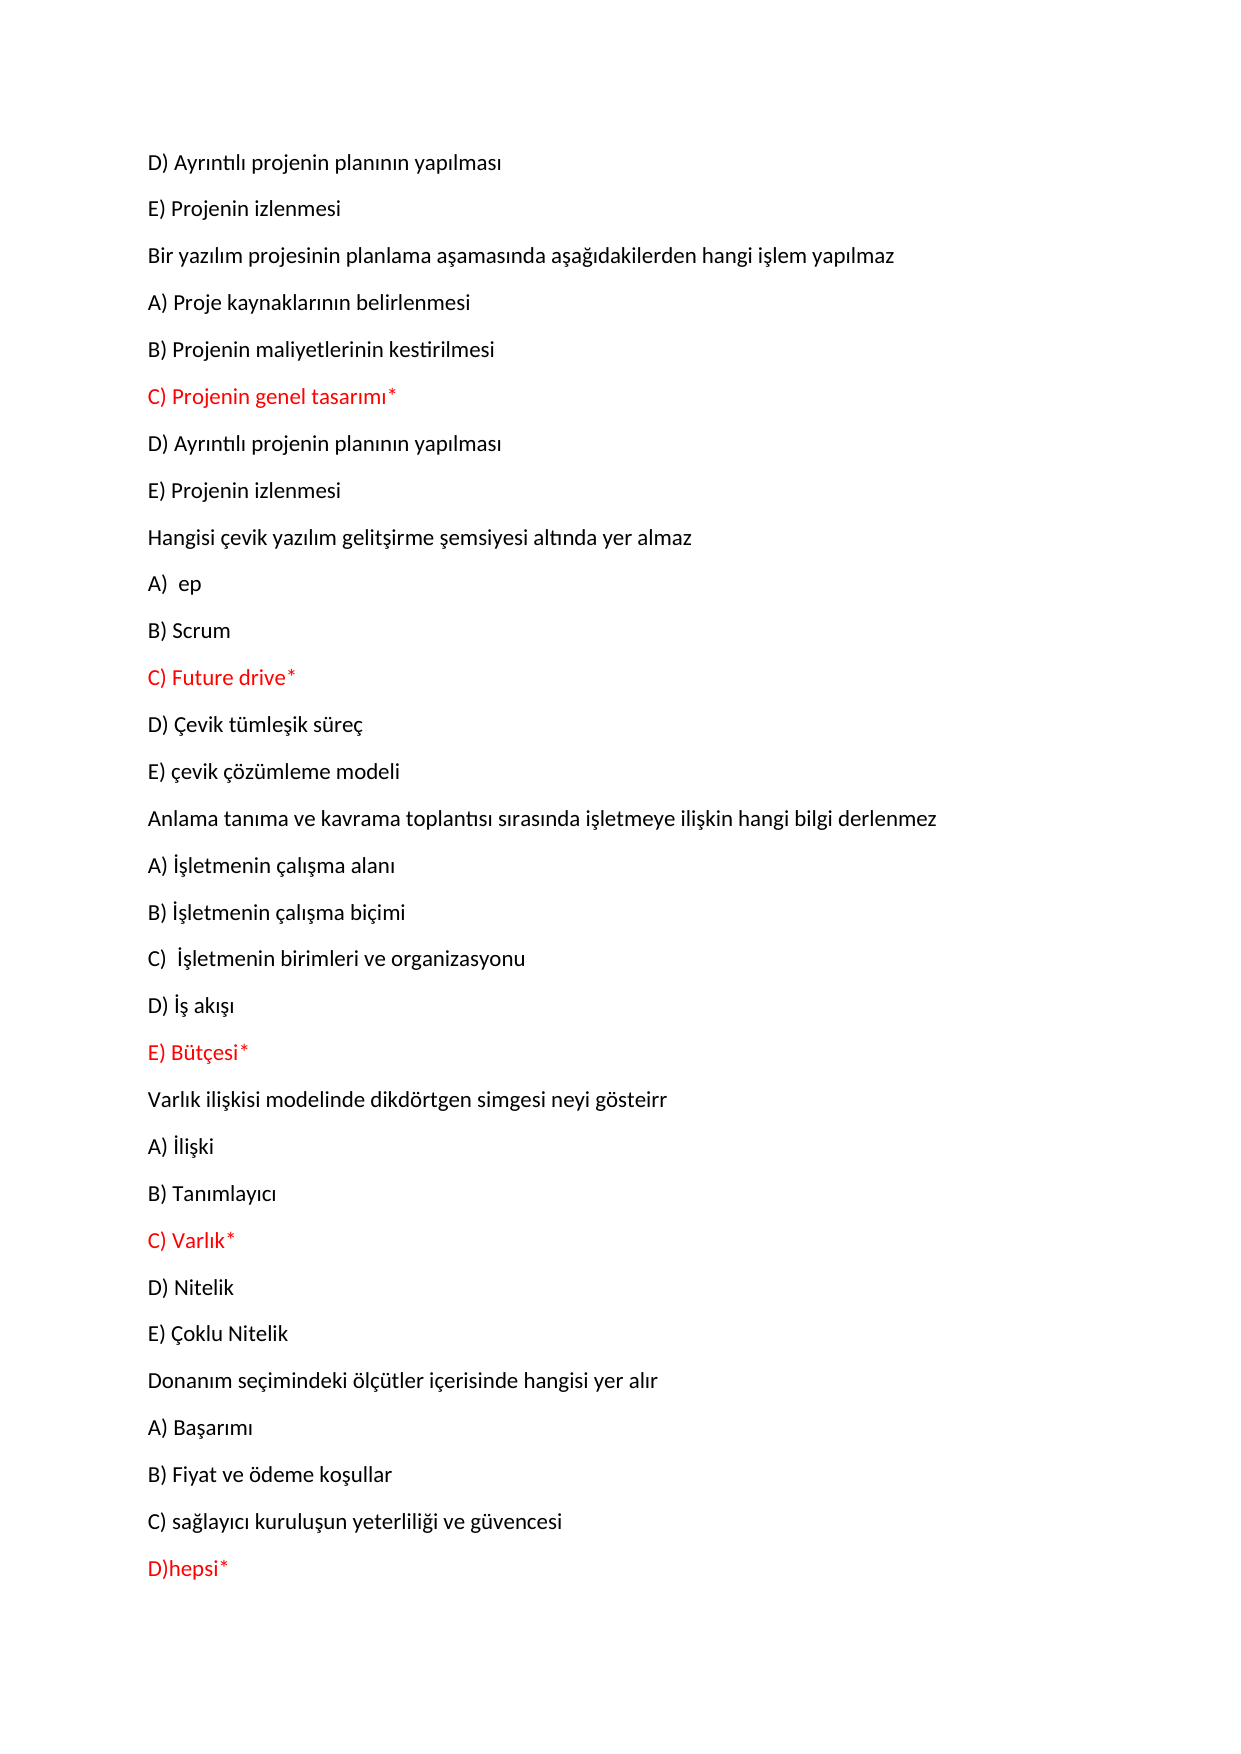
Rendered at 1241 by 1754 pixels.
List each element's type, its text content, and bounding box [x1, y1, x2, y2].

text Hangisi çevik yazılım gelitşirme şemsiyesi altında yer almaz [148, 523, 1093, 551]
text B) Tanımlayıcı [148, 1179, 1093, 1207]
text E) çevik çözümleme modeli [148, 757, 1093, 785]
text A) ep [148, 569, 1093, 597]
text B) Projenin maliyetlerinin kestirilmesi [148, 335, 1093, 363]
text A) İşletmenin çalışma alanı [148, 851, 1093, 879]
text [148, 241, 1093, 269]
text Donanım seçimindeki ölçütler içerisinde hangisi yer alır [148, 1366, 1093, 1394]
text C) Future drive* [148, 663, 1093, 691]
text E) Projenin izlenmesi [148, 476, 1093, 504]
text B) İşletmenin çalışma biçimi [148, 898, 1093, 926]
text C) Varlık* [148, 1226, 1093, 1254]
text C) Projenin genel tasarımı* [148, 382, 1093, 410]
text D) Çevik tümleşik süreç [148, 710, 1093, 738]
text Varlık ilişkisi modelinde dikdörtgen simgesi neyi gösteirr [148, 1085, 1093, 1113]
text Anlama tanıma ve kavrama toplantısı sırasında işletmeye ilişkin hangi bilgi derlenmez [148, 804, 1093, 832]
text B) Scrum [148, 616, 1093, 644]
text D)hepsi* [148, 1554, 1093, 1582]
text A) Başarımı [148, 1413, 1093, 1441]
text E) Çoklu Nitelik [148, 1319, 1093, 1347]
text E) Bütçesi* [148, 1038, 1093, 1066]
text C) sağlayıcı kuruluşun yeterliliği ve güvencesi [148, 1507, 1093, 1535]
text D) İş akışı [148, 991, 1093, 1019]
text D) Nitelik [148, 1273, 1093, 1301]
text E) Projenin izlenmesi [148, 194, 1093, 222]
text A) Proje kaynaklarının belirlenmesi [148, 288, 1093, 316]
text D) Ayrıntılı projenin planının yapılması [148, 148, 1093, 176]
text B) Fiyat ve ödeme koşullar [148, 1460, 1093, 1488]
text A) İlişki [148, 1132, 1093, 1160]
text D) Ayrıntılı projenin planının yapılması [148, 429, 1093, 457]
text C) İşletmenin birimleri ve organizasyonu [148, 944, 1093, 972]
